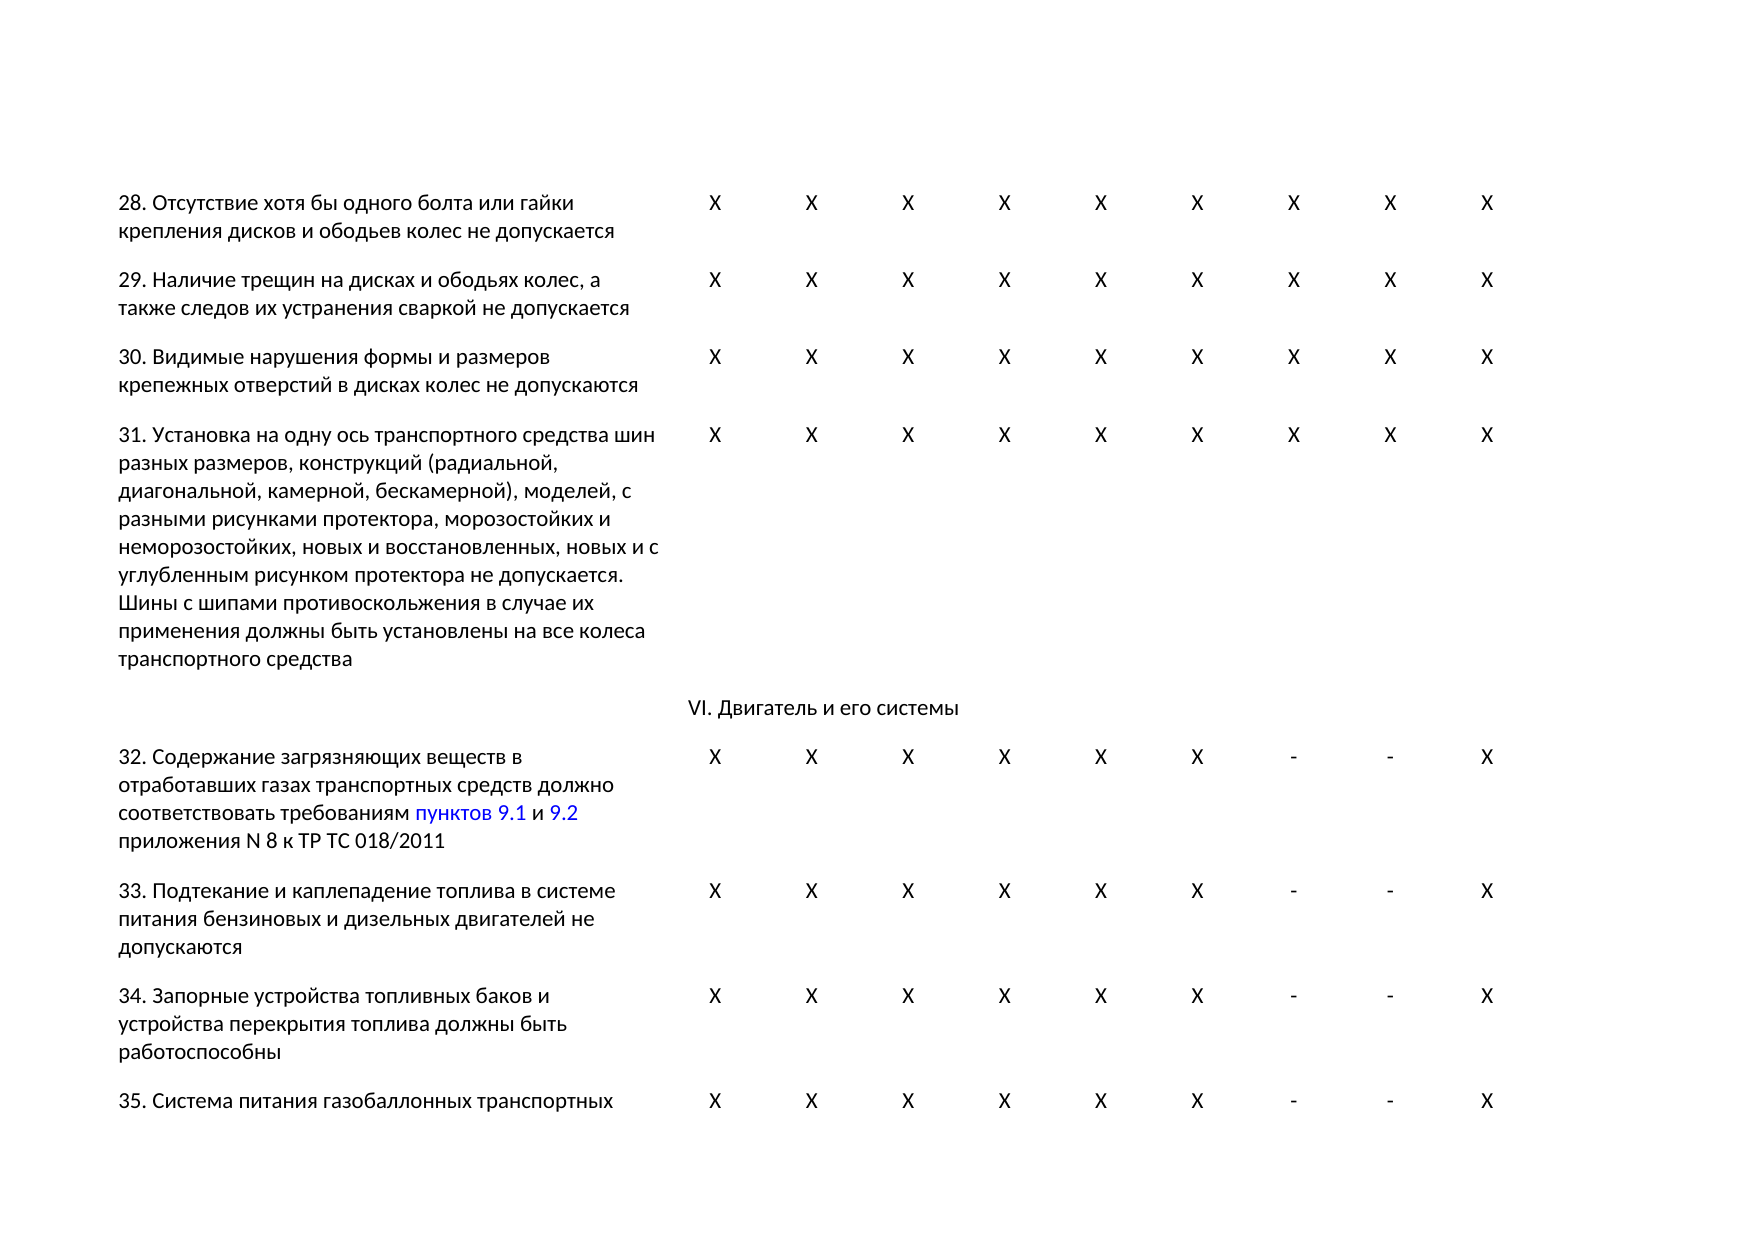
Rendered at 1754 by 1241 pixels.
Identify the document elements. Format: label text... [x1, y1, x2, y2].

table_cell 32. Содержание загрязняющих веществ в отработавших газах транспортных средств должно соответствовать требованиям пунктов 9.1 и 9.2 приложения N 8 к ТР ТС 018/2011 [112, 732, 667, 865]
table_cell X [1439, 177, 1535, 254]
table_cell X [1439, 409, 1535, 682]
table_cell X [1053, 970, 1149, 1076]
table_cell - [1342, 865, 1438, 970]
table_cell - [1246, 1076, 1342, 1125]
table_cell X [667, 409, 763, 682]
table_cell X [667, 1076, 763, 1125]
table_cell X [667, 732, 763, 865]
table_cell X [667, 970, 763, 1076]
table_cell 30. Видимые нарушения формы и размеров крепежных отверстий в дисках колес не допускаются [112, 332, 667, 409]
table_cell X [1342, 409, 1438, 682]
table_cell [112, 1076, 667, 1125]
table_cell X [956, 732, 1053, 865]
table_cell X [1149, 177, 1246, 254]
table_cell X [667, 177, 763, 254]
table_cell X [1342, 255, 1438, 332]
table_cell X [860, 732, 956, 865]
table_cell X [1246, 255, 1342, 332]
table_cell X [1439, 255, 1535, 332]
table_cell X [956, 255, 1053, 332]
table_cell X [1149, 332, 1246, 409]
table_cell 31. Установка на одну ось транспортного средства шин разных размеров, конструкций (радиальной, диагональной, камерной, бескамерной), моделей, с разными рисунками протектора, морозостойких и неморозостойких, новых и восстановленных, новых и с углубленным рисунком протектора не допускается. Шины с шипами противоскольжения в случае их применения должны быть установлены на все колеса транспортного средства [112, 409, 667, 682]
table_cell X [1342, 177, 1438, 254]
table_cell X [763, 409, 860, 682]
table_cell X [1149, 409, 1246, 682]
table_cell - [1246, 970, 1342, 1076]
table_cell X [1149, 1076, 1246, 1125]
table_cell - [1246, 732, 1342, 865]
table_cell X [1053, 332, 1149, 409]
table_cell X [860, 865, 956, 970]
table_cell X [956, 970, 1053, 1076]
table_cell X [667, 255, 763, 332]
table_cell 33. Подтекание и каплепадение топлива в системе питания бензиновых и дизельных двигателей не допускаются [112, 865, 667, 970]
table_cell X [860, 177, 956, 254]
table_cell - [1342, 970, 1438, 1076]
table_cell - [1342, 732, 1438, 865]
table_cell X [956, 865, 1053, 970]
table_cell X [860, 409, 956, 682]
table_cell X [1149, 865, 1246, 970]
table_cell X [1149, 970, 1246, 1076]
table_cell X [1053, 177, 1149, 254]
table_cell VI. Двигатель и его системы [112, 683, 1535, 732]
table_cell X [1053, 865, 1149, 970]
table_cell X [860, 332, 956, 409]
table_cell X [956, 177, 1053, 254]
table_cell - [1342, 1076, 1438, 1125]
table_cell X [667, 865, 763, 970]
table_cell X [860, 1076, 956, 1125]
table_cell X [860, 970, 956, 1076]
table_cell - [1246, 865, 1342, 970]
table_cell X [667, 332, 763, 409]
table_cell X [1439, 970, 1535, 1076]
table_cell X [1053, 255, 1149, 332]
table_cell 28. Отсутствие хотя бы одного болта или гайки крепления дисков и ободьев колес не допускается [112, 177, 667, 254]
table_cell 34. Запорные устройства топливных баков и устройства перекрытия топлива должны быть работоспособны [112, 970, 667, 1076]
table_cell X [763, 865, 860, 970]
table_cell X [860, 255, 956, 332]
table_cell X [1149, 255, 1246, 332]
table_cell X [1439, 865, 1535, 970]
table_cell X [763, 732, 860, 865]
table_cell X [1053, 409, 1149, 682]
table_cell X [1149, 732, 1246, 865]
table_cell X [1439, 332, 1535, 409]
table_cell X [763, 1076, 860, 1125]
table_cell X [1246, 177, 1342, 254]
table_cell X [1342, 332, 1438, 409]
table_cell X [956, 1076, 1053, 1125]
table_cell X [1053, 1076, 1149, 1125]
table_cell X [1439, 1076, 1535, 1125]
table_cell X [1246, 332, 1342, 409]
table_cell X [956, 332, 1053, 409]
table_cell X [763, 970, 860, 1076]
table_cell X [1053, 732, 1149, 865]
table_cell X [1439, 732, 1535, 865]
table_cell 29. Наличие трещин на дисках и ободьях колес, а также следов их устранения сваркой не допускается [112, 255, 667, 332]
table_cell X [763, 177, 860, 254]
table_cell X [763, 255, 860, 332]
table_cell X [1246, 409, 1342, 682]
table_cell X [956, 409, 1053, 682]
table_cell X [763, 332, 860, 409]
